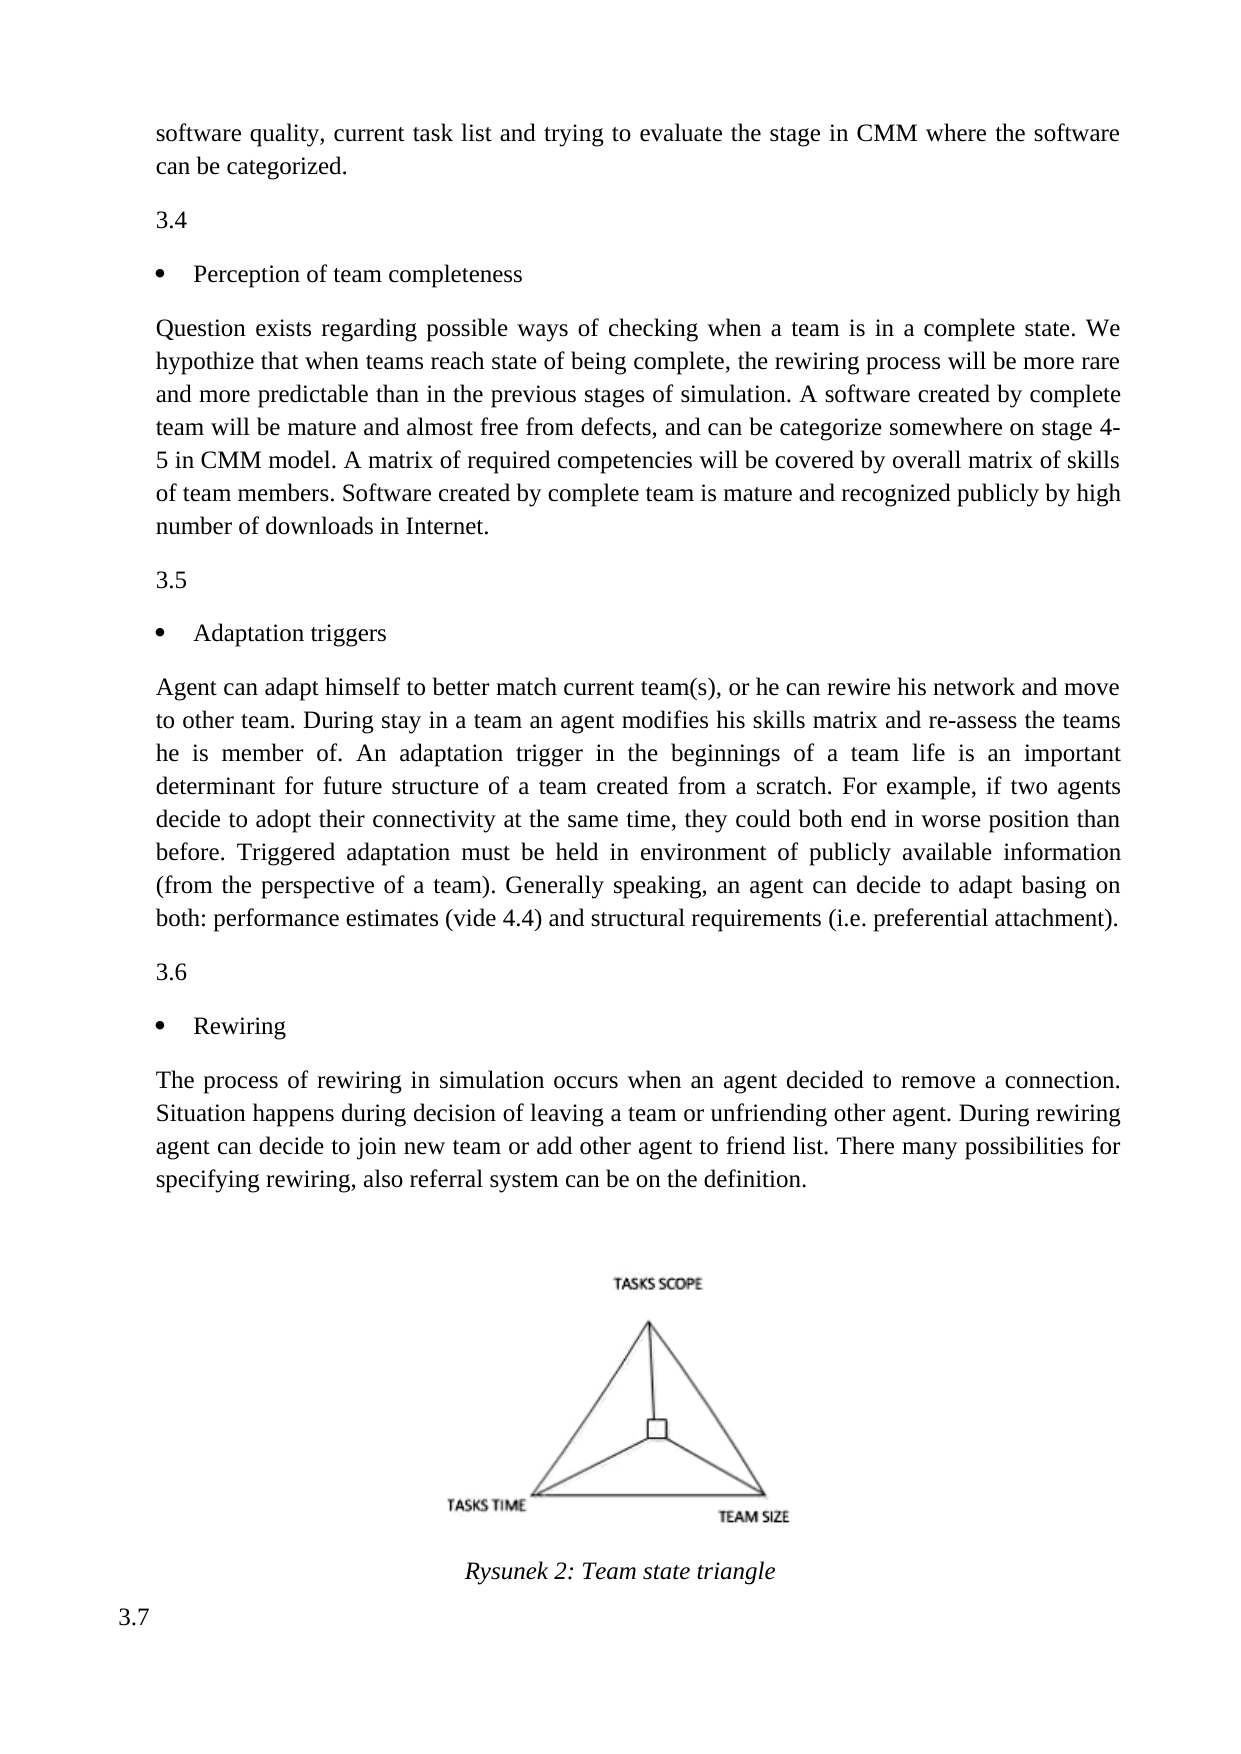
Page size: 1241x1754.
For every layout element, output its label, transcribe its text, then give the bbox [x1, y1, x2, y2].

list Rewiring [156, 1011, 1122, 1040]
text 3.6 [156, 957, 1122, 986]
text Question exists regarding possible ways of checking when a team is in a complete state. We hypothize that when teams reach state of being complete, the rewiring process will be more rare and more predictable than in the previous stages of simulation. A software created by complete team will be mature and almost free from defects, and can be categorize somewhere on stage 4-5 in CMM model. A matrix of required competencies will be covered by overall matrix of skills of team members. Software created by complete team is mature and recognized publicly by high number of downloads in Internet. [156, 313, 1122, 539]
text Agent can adapt himself to better match current team(s), or he can rewire his network and move to other team. During stay in a team an agent modifies his skills matrix and re-assess the teams he is member of. An adaptation trigger in the beginnings of a team life is an important determinant for future structure of a team created from a scratch. For example, if two agents decide to adopt their connectivity at the same time, they could both end in worse position than before. Triggered adaptation must be held in environment of publicly available information (from the perspective of a team). Generally speaking, an agent can decide to adapt basing on both: performance estimates (vide 4.4) and structural requirements (i.e. preferential attachment). [156, 672, 1122, 932]
text 3.4 [156, 205, 1122, 234]
text The process of rewiring in simulation occurs when an agent decided to remove a connection. Situation happens during decision of leaving a team or unfriending other agent. During rewiring agent can decide to join new team or add other agent to friend list. There many possibilities for specifying rewiring, also referral system can be on the definition. [156, 1065, 1122, 1193]
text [156, 118, 1122, 180]
text Rysunek 2: Team state triangle [118, 1556, 1122, 1585]
text 3.5 [156, 565, 1122, 593]
list Adaptation triggers [156, 618, 1122, 647]
list Perception of team completeness [156, 259, 1122, 288]
text 3.7 [118, 1602, 1122, 1631]
